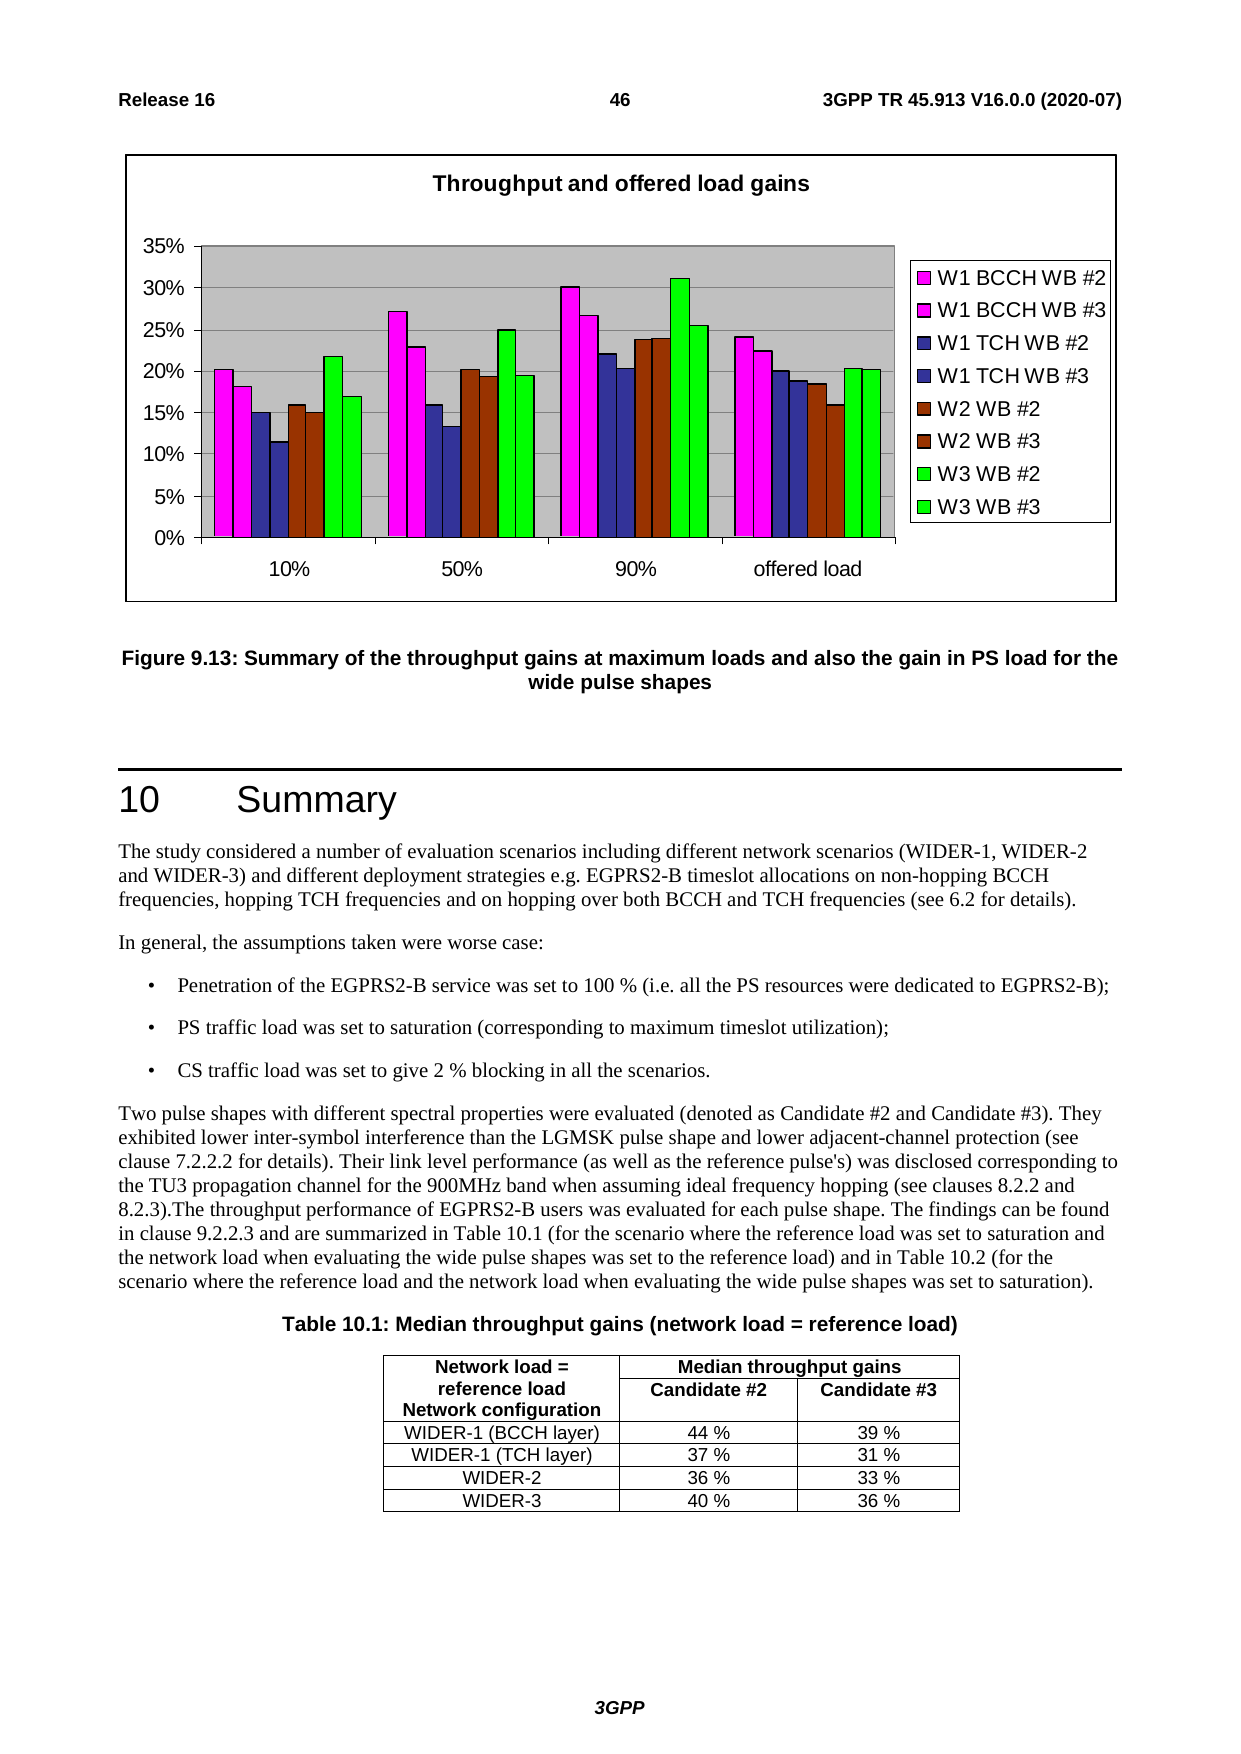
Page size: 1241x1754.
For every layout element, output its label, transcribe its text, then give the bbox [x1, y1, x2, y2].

table_cell 31 % [798, 1444, 959, 1466]
table_cell 39 % [798, 1422, 959, 1443]
table_cell 37 % [620, 1444, 797, 1466]
table_cell WIDER-2 [384, 1467, 619, 1488]
text Figure 9.13: Summary of the throughput gains at maximum loads and also the gain in PS load for the wide pulse shapes [118, 646, 1122, 693]
text • CS traffic load was set to give 2 % blocking in all the scenarios. [148, 1058, 1122, 1082]
table_cell 40 % [620, 1490, 797, 1511]
text Table 10.1: Median throughput gains (network load = reference load) [118, 1312, 1122, 1336]
table_cell WIDER-3 [384, 1490, 619, 1511]
text • PS traffic load was set to saturation (corresponding to maximum timeslot utilization); [148, 1015, 1122, 1039]
table_cell WIDER-1 (BCCH layer) [384, 1422, 619, 1443]
table_header Median throughput gains [620, 1356, 959, 1377]
table_cell Candidate #3 [798, 1379, 959, 1421]
text • Penetration of the EGPRS2-B service was set to 100 % (i.e. all the PS resources were dedicated to EGPRS2-B); [148, 972, 1122, 997]
text Two pulse shapes with different spectral properties were evaluated (denoted as Candidate #2 and Candidate #3). They exhibited lower inter-symbol interference than the LGMSK pulse shape and lower adjacent-channel protection (see clause 7.2.2.2 for details). Their link level performance (as well as the reference pulse's) was disclosed corresponding to the TU3 propagation channel for the 900MHz band when assuming ideal frequency hopping (see clauses 8.2.2 and 8.2.3).The throughput performance of EGPRS2-B users was evaluated for each pulse shape. The findings can be found in clause 9.2.2.3 and are summarized in Table 10.1 (for the scenario where the reference load was set to saturation and the network load when evaluating the wide pulse shapes was set to the reference load) and in Table 10.2 (for the scenario where the reference load and the network load when evaluating the wide pulse shapes was set to saturation). [118, 1101, 1122, 1293]
table_cell Candidate #2 [620, 1379, 797, 1421]
table_cell 44 % [620, 1422, 797, 1443]
text In general, the assumptions taken were worse case: [118, 930, 1122, 954]
subtitle 10 Summary [118, 771, 1122, 820]
table_cell WIDER-1 (TCH layer) [384, 1444, 619, 1466]
table_header Network load = reference load Network configuration [384, 1356, 619, 1421]
table_cell 33 % [798, 1467, 959, 1488]
text The study considered a number of evaluation scenarios including different network scenarios (WIDER-1, WIDER-2 and WIDER-3) and different deployment strategies e.g. EGPRS2-B timeslot allocations on non-hopping BCCH frequencies, hopping TCH frequencies and on hopping over both BCCH and TCH frequencies (see 6.2 for details). [118, 839, 1122, 911]
table_cell 36 % [620, 1467, 797, 1488]
table_cell 36 % [798, 1490, 959, 1511]
